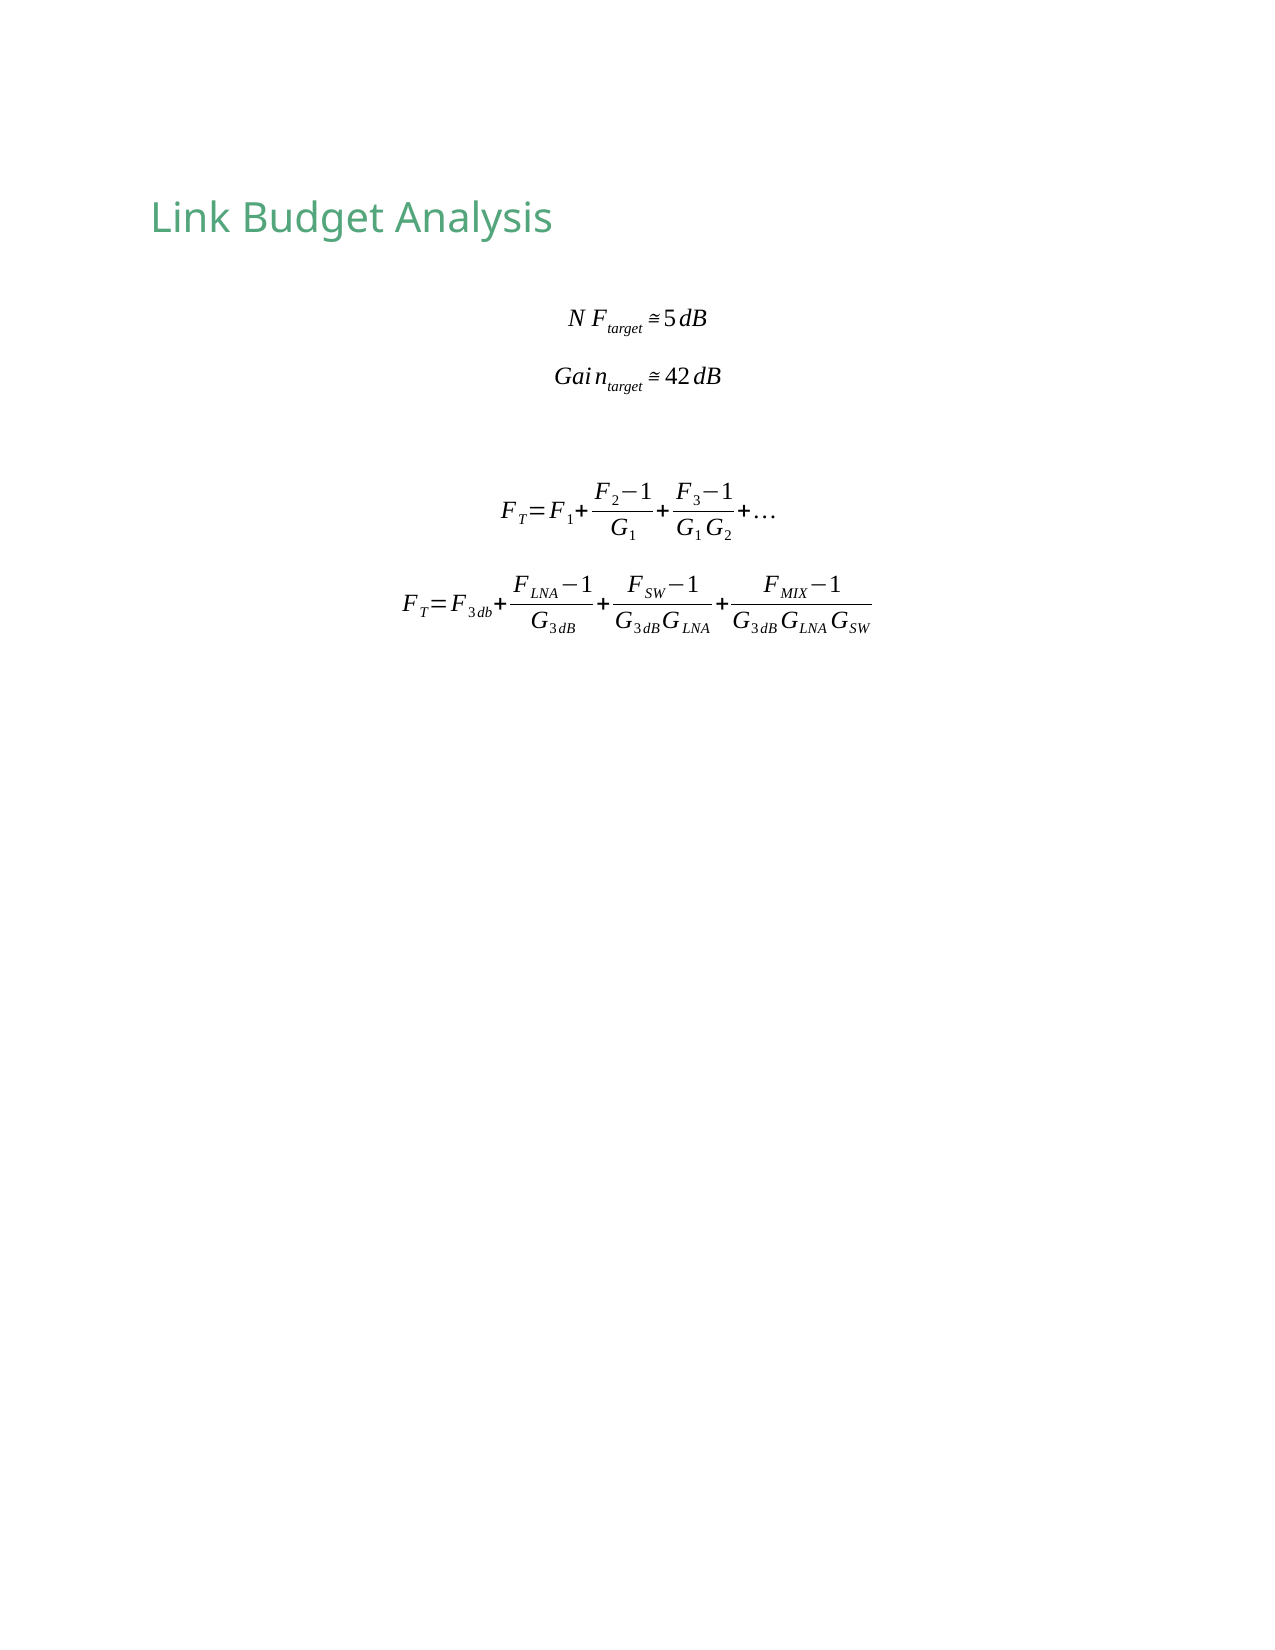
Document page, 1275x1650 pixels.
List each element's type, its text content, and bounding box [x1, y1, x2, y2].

subtitle Link Budget Analysis [150, 187, 1125, 244]
